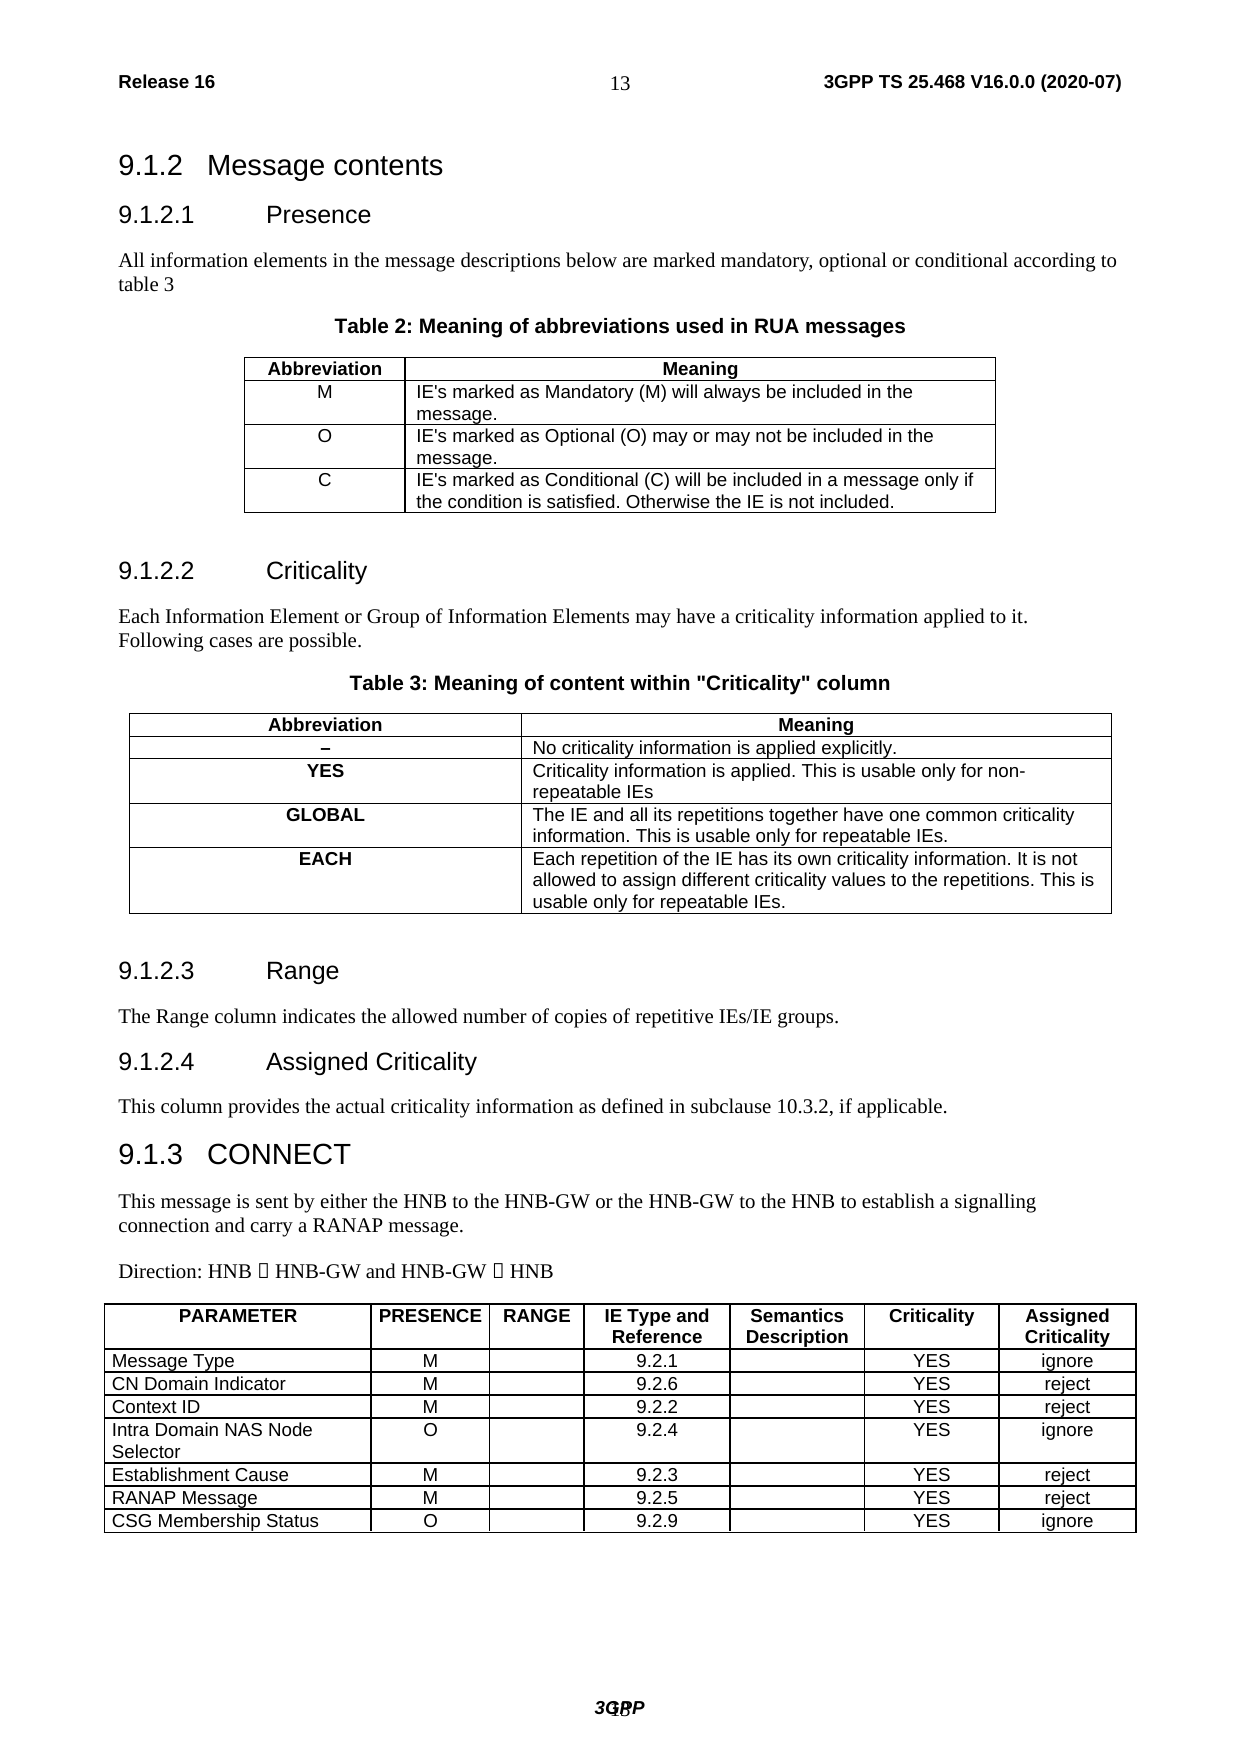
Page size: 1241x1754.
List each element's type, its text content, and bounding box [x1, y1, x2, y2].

table_cell [490, 1350, 583, 1371]
table_cell [490, 1396, 583, 1417]
table_cell 9.2.6 [585, 1373, 729, 1394]
text This column provides the actual criticality information as defined in subclause 10.3.2, if applicable. [118, 1094, 1122, 1118]
table_cell YES [130, 759, 521, 802]
table_cell Intra Domain NAS Node Selector [105, 1419, 370, 1462]
table_cell 9.2.4 [585, 1419, 729, 1462]
text Each Information Element or Group of Information Elements may have a criticality information applied to it. Following cases are possible. [118, 603, 1122, 652]
table_cell C [245, 469, 404, 512]
table_cell [731, 1487, 864, 1508]
table_cell IE's marked as Mandatory (M) will always be included in the message. [406, 381, 995, 424]
table_cell 9.2.1 [585, 1350, 729, 1371]
table_cell M [372, 1350, 489, 1371]
text Table 3: Meaning of content within "Criticality" column [118, 670, 1122, 694]
table_cell [731, 1396, 864, 1417]
table_cell [731, 1350, 864, 1371]
table_cell CSG Membership Status [105, 1510, 370, 1531]
table_cell CN Domain Indicator [105, 1373, 370, 1394]
table_cell Establishment Cause [105, 1464, 370, 1485]
table_header Criticality [865, 1305, 998, 1348]
table_cell reject [1000, 1464, 1135, 1485]
subtitle 9.1.2.3 Range [118, 956, 1122, 985]
table_cell M [372, 1464, 489, 1485]
subtitle 9.1.2.4 Assigned Criticality [118, 1047, 1122, 1075]
table_header RANGE [490, 1305, 583, 1348]
table_header Abbreviation [245, 358, 404, 380]
table_header Meaning [406, 358, 995, 380]
text Direction: HNB  HNB-GW and HNB-GW  HNB [118, 1256, 1122, 1284]
table_cell reject [1000, 1373, 1135, 1394]
table_cell [731, 1373, 864, 1394]
table_cell YES [865, 1487, 998, 1508]
table_cell IE's marked as Optional (O) may or may not be included in the message. [406, 425, 995, 468]
table_cell [731, 1419, 864, 1462]
table_cell YES [865, 1350, 998, 1371]
table_cell reject [1000, 1487, 1135, 1508]
table_cell ignore [1000, 1350, 1135, 1371]
table_cell – [130, 737, 521, 758]
table_cell IE's marked as Conditional (C) will be included in a message only if the condition is satisfied. Otherwise the IE is not included. [406, 469, 995, 512]
table_cell M [372, 1396, 489, 1417]
subtitle 9.1.2 Message contents [118, 148, 1122, 181]
subtitle 9.1.2.1 Presence [118, 200, 1122, 229]
table_cell [490, 1510, 583, 1531]
table_cell Message Type [105, 1350, 370, 1371]
table_cell M [372, 1373, 489, 1394]
table_cell M [372, 1487, 489, 1508]
table_cell ignore [1000, 1510, 1135, 1531]
table_cell [490, 1487, 583, 1508]
table_cell O [372, 1419, 489, 1462]
table_cell [490, 1373, 583, 1394]
table_cell YES [865, 1373, 998, 1394]
table_cell Criticality information is applied. This is usable only for non-repeatable IEs [522, 759, 1111, 802]
table_cell The IE and all its repetitions together have one common criticality information. This is usable only for repeatable IEs. [522, 804, 1111, 847]
table_header Assigned Criticality [1000, 1305, 1135, 1348]
table_cell [731, 1464, 864, 1485]
table_cell Each repetition of the IE has its own criticality information. It is not allowed to assign different criticality values to the repetitions. This is usable only for repeatable IEs. [522, 848, 1111, 912]
table_cell YES [865, 1396, 998, 1417]
table_header Meaning [522, 714, 1111, 736]
table_cell [490, 1464, 583, 1485]
table_cell YES [865, 1419, 998, 1462]
table_cell 9.2.9 [585, 1510, 729, 1531]
table_cell No criticality information is applied explicitly. [522, 737, 1111, 758]
table_cell GLOBAL [130, 804, 521, 847]
table_header Abbreviation [130, 714, 521, 736]
text All information elements in the message descriptions below are marked mandatory, optional or conditional according to table 3 [118, 247, 1122, 296]
table_cell RANAP Message [105, 1487, 370, 1508]
text The Range column indicates the allowed number of copies of repetitive IEs/IE groups. [118, 1004, 1122, 1028]
table_cell M [245, 381, 404, 424]
table_cell YES [865, 1510, 998, 1531]
table_cell Context ID [105, 1396, 370, 1417]
table_cell reject [1000, 1396, 1135, 1417]
table_header Semantics Description [731, 1305, 864, 1348]
table_cell EACH [130, 848, 521, 912]
text This message is sent by either the HNB to the HNB-GW or the HNB-GW to the HNB to establish a signalling connection and carry a RANAP message. [118, 1189, 1122, 1237]
subtitle 9.1.3 CONNECT [118, 1137, 1122, 1170]
table_cell 9.2.5 [585, 1487, 729, 1508]
table_header PARAMETER [105, 1305, 370, 1348]
text Table 2: Meaning of abbreviations used in RUA messages [118, 314, 1122, 338]
table_cell [731, 1510, 864, 1531]
table_header IE Type and Reference [585, 1305, 729, 1348]
table_cell 9.2.2 [585, 1396, 729, 1417]
table_cell 9.2.3 [585, 1464, 729, 1485]
table_cell O [372, 1510, 489, 1531]
table_cell [490, 1419, 583, 1462]
table_cell ignore [1000, 1419, 1135, 1462]
subtitle 9.1.2.2 Criticality [118, 556, 1122, 585]
table_cell O [245, 425, 404, 468]
table_header PRESENCE [372, 1305, 489, 1348]
table_cell YES [865, 1464, 998, 1485]
